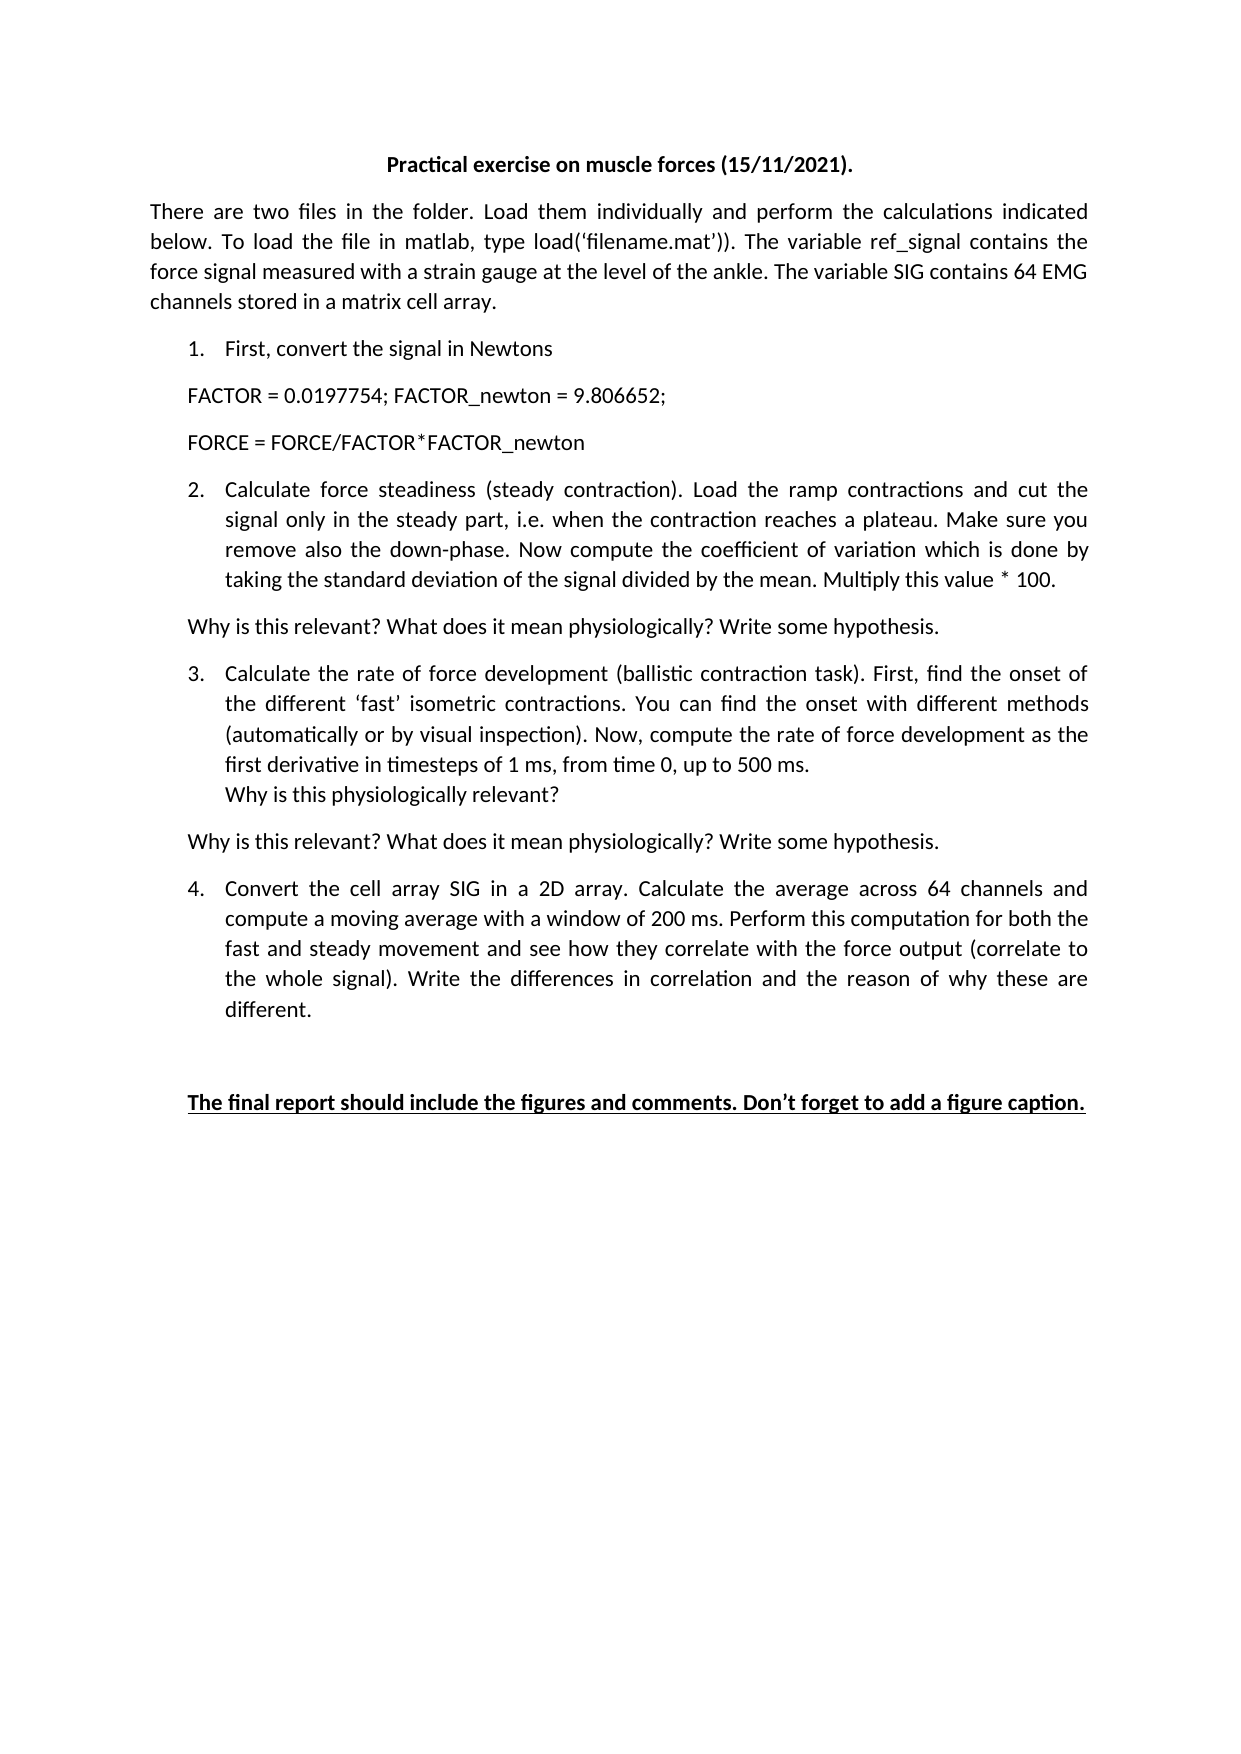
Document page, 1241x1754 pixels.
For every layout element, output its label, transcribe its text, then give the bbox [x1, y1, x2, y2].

list Calculate force steadiness (steady contraction). Load the ramp contractions and cut the signal only in the steady part, i.e. when the contraction reaches a plateau. Make sure you remove also the down-phase. Now compute the coefficient of variation which is done by taking the standard deviation of the signal divided by the mean. Multiply this value * 100. [187, 475, 1090, 594]
list Convert the cell array SIG in a 2D array. Calculate the average across 64 channels and compute a moving average with a window of 200 ms. Perform this computation for both the fast and steady movement and see how they correlate with the force output (correlate to the whole signal). Write the differences in correlation and the reason of why these are different. [187, 874, 1090, 1023]
text Why is this relevant? What does it mean physiologically? Write some hypothesis. [187, 612, 1090, 641]
list Why is this physiologically relevant? [225, 780, 1090, 808]
list First, convert the signal in Newtons [187, 334, 1090, 362]
text Why is this relevant? What does it mean physiologically? Write some hypothesis. [187, 827, 1090, 855]
list Calculate the rate of force development (ballistic contraction task). First, find the onset of the different ‘fast’ isometric contractions. You can find the onset with different methods (automatically or by visual inspection). Now, compute the rate of force development as the first derivative in timesteps of 1 ms, from time 0, up to 500 ms. [187, 659, 1090, 778]
text FACTOR = 0.0197754; FACTOR_newton = 9.806652; [187, 381, 1090, 409]
text There are two files in the folder. Load them individually and perform the calculations indicated below. To load the file in matlab, type load(‘filename.mat’)). The variable ref_signal contains the force signal measured with a strain gauge at the level of the ankle. The variable SIG contains 64 EMG channels stored in a matrix cell array. [150, 197, 1090, 316]
text The final report should include the figures and comments. Don’t forget to add a figure caption. [187, 1088, 1090, 1117]
text Practical exercise on muscle forces (15/11/2021). [150, 150, 1090, 178]
text FORCE = FORCE/FACTOR*FACTOR_newton [187, 428, 1090, 456]
